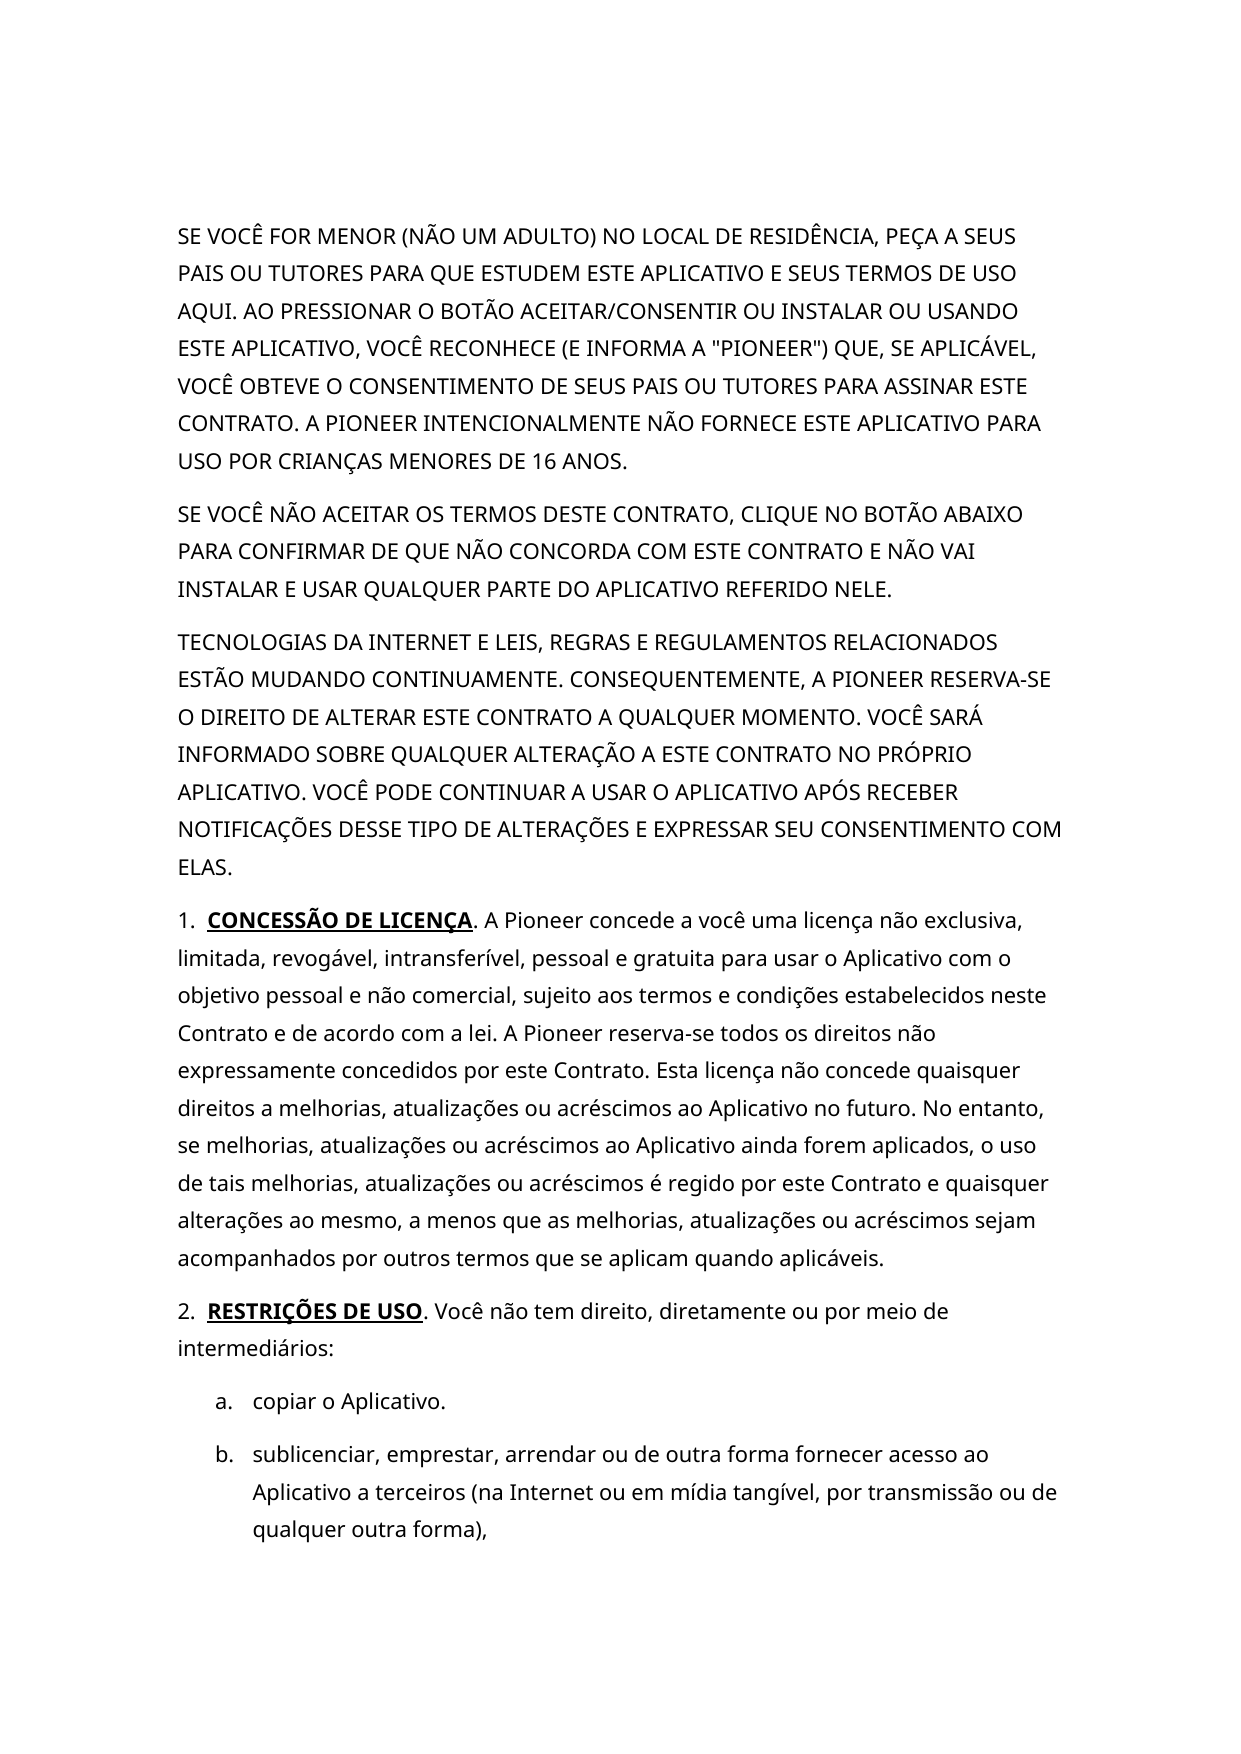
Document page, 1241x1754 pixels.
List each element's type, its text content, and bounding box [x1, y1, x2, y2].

text SE VOCÊ NÃO ACEITAR OS TERMOS DESTE CONTRATO, CLIQUE NO BOTÃO ABAIXO PARA CONFIRMAR DE QUE NÃO CONCORDA COM ESTE CONTRATO E NÃO VAI INSTALAR E USAR QUALQUER PARTE DO APLICATIVO REFERIDO NELE. [177, 495, 1063, 607]
text TECNOLOGIAS DA INTERNET E LEIS, REGRAS E REGULAMENTOS RELACIONADOS ESTÃO MUDANDO CONTINUAMENTE. CONSEQUENTEMENTE, A PIONEER RESERVA-SE O DIREITO DE ALTERAR ESTE CONTRATO A QUALQUER MOMENTO. VOCÊ SARÁ INFORMADO SOBRE QUALQUER ALTERAÇÃO A ESTE CONTRATO NO PRÓPRIO APLICATIVO. VOCÊ PODE CONTINUAR A USAR O APLICATIVO APÓS RECEBER NOTIFICAÇÕES DESSE TIPO DE ALTERAÇÕES E EXPRESSAR SEU CONSENTIMENTO COM ELAS. [177, 623, 1063, 886]
list copiar o Aplicativo. [215, 1382, 1063, 1420]
text 1. CONCESSÃO DE LICENÇA. A Pioneer concede a você uma licença não exclusiva, limitada, revogável, intransferível, pessoal e gratuita para usar o Aplicativo com o objetivo pessoal e não comercial, sujeito aos termos e condições estabelecidos neste Contrato e de acordo com a lei. A Pioneer reserva-se todos os direitos não expressamente concedidos por este Contrato. Esta licença não concede quaisquer direitos a melhorias, atualizações ou acréscimos ao Aplicativo no futuro. No entanto, se melhorias, atualizações ou acréscimos ao Aplicativo ainda forem aplicados, o uso de tais melhorias, atualizações ou acréscimos é regido por este Contrato e quaisquer alterações ao mesmo, a menos que as melhorias, atualizações ou acréscimos sejam acompanhados por outros termos que se aplicam quando aplicáveis. [177, 901, 1063, 1276]
text 2. RESTRIÇÕES DE USO. Você não tem direito, diretamente ou por meio de intermediários: [177, 1292, 1063, 1367]
list sublicenciar, emprestar, arrendar ou de outra forma fornecer acesso ao Aplicativo a terceiros (na Internet ou em mídia tangível, por transmissão ou de qualquer outra forma), [215, 1436, 1063, 1548]
text SE VOCÊ FOR MENOR (NÃO UM ADULTO) NO LOCAL DE RESIDÊNCIA, PEÇA A SEUS PAIS OU TUTORES PARA QUE ESTUDEM ESTE APLICATIVO E SEUS TERMOS DE USO AQUI. AO PRESSIONAR O BOTÃO ACEITAR/CONSENTIR OU INSTALAR OU USANDO ESTE APLICATIVO, VOCÊ RECONHECE (E INFORMA A "PIONEER") QUE, SE APLICÁVEL, VOCÊ OBTEVE O CONSENTIMENTO DE SEUS PAIS OU TUTORES PARA ASSINAR ESTE CONTRATO. A PIONEER INTENCIONALMENTE NÃO FORNECE ESTE APLICATIVO PARA USO POR CRIANÇAS MENORES DE 16 ANOS. [177, 217, 1063, 479]
